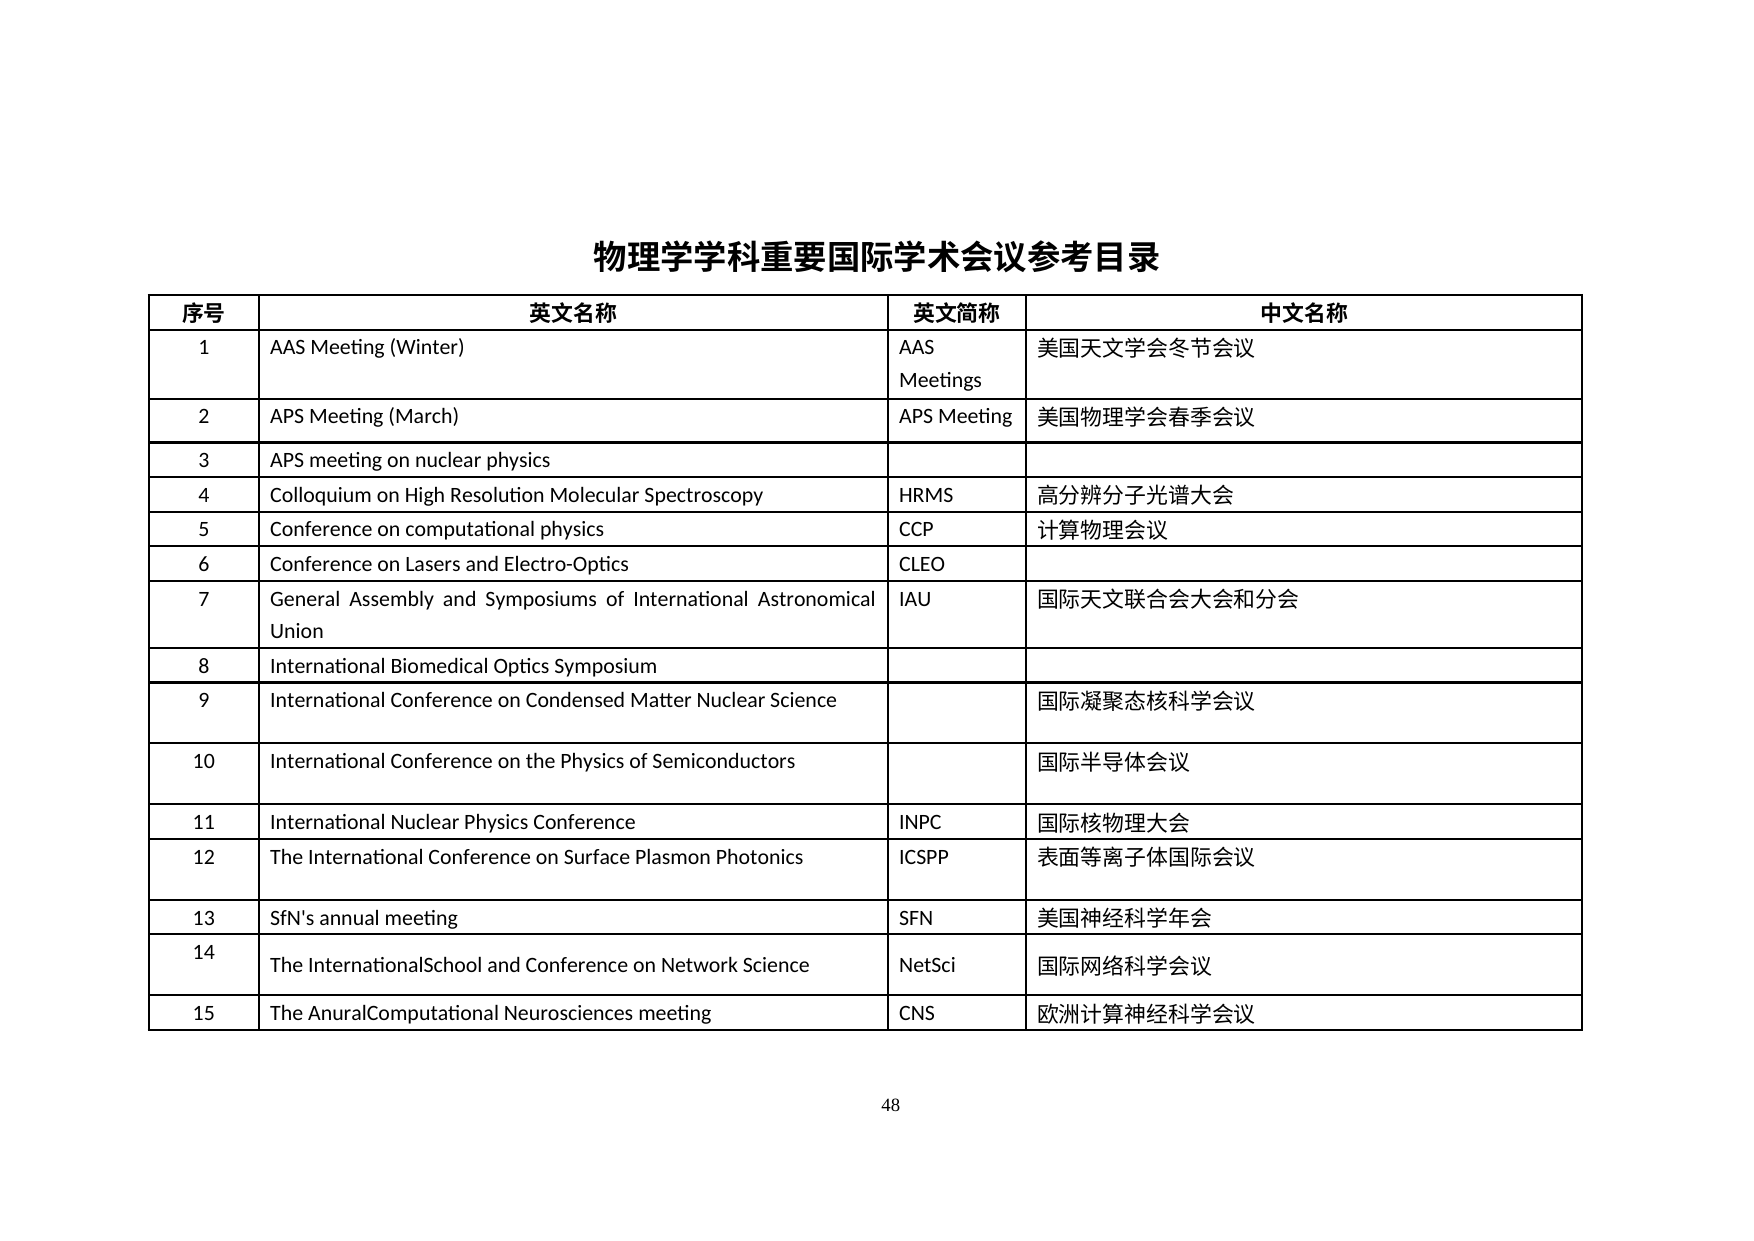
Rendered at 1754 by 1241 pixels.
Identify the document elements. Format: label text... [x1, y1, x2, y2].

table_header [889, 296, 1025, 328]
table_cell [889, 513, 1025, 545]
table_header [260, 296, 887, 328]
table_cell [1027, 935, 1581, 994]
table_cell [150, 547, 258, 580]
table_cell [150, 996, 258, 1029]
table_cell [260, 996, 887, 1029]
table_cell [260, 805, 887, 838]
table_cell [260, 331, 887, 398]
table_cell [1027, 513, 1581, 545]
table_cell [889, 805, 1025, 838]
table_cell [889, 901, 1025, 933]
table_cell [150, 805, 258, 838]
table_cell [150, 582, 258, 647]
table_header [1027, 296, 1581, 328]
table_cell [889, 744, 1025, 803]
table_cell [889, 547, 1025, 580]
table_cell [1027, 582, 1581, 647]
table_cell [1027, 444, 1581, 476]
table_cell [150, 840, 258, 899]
title 物理学学科重要国际学术会议参考目录 [150, 223, 1604, 288]
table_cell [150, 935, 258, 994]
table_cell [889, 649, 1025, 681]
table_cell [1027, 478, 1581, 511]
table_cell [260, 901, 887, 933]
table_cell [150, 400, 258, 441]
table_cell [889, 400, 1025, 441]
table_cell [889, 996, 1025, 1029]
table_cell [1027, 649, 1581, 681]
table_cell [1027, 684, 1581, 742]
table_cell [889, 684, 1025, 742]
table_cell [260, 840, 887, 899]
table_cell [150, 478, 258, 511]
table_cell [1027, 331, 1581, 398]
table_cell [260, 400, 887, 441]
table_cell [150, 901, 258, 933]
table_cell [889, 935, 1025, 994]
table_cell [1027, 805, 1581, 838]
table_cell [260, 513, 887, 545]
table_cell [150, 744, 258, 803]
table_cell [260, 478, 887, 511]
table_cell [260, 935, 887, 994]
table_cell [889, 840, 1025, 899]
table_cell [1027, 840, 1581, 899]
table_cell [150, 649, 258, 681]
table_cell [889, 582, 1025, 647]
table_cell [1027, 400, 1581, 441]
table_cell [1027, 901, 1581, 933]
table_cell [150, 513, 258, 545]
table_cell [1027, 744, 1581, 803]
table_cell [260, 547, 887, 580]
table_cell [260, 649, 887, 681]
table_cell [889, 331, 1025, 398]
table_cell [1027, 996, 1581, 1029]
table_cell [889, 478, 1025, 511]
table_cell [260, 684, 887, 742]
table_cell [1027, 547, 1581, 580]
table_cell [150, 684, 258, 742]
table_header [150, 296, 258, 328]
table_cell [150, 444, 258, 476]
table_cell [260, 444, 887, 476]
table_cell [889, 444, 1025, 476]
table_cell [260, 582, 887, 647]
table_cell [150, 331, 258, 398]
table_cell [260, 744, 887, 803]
